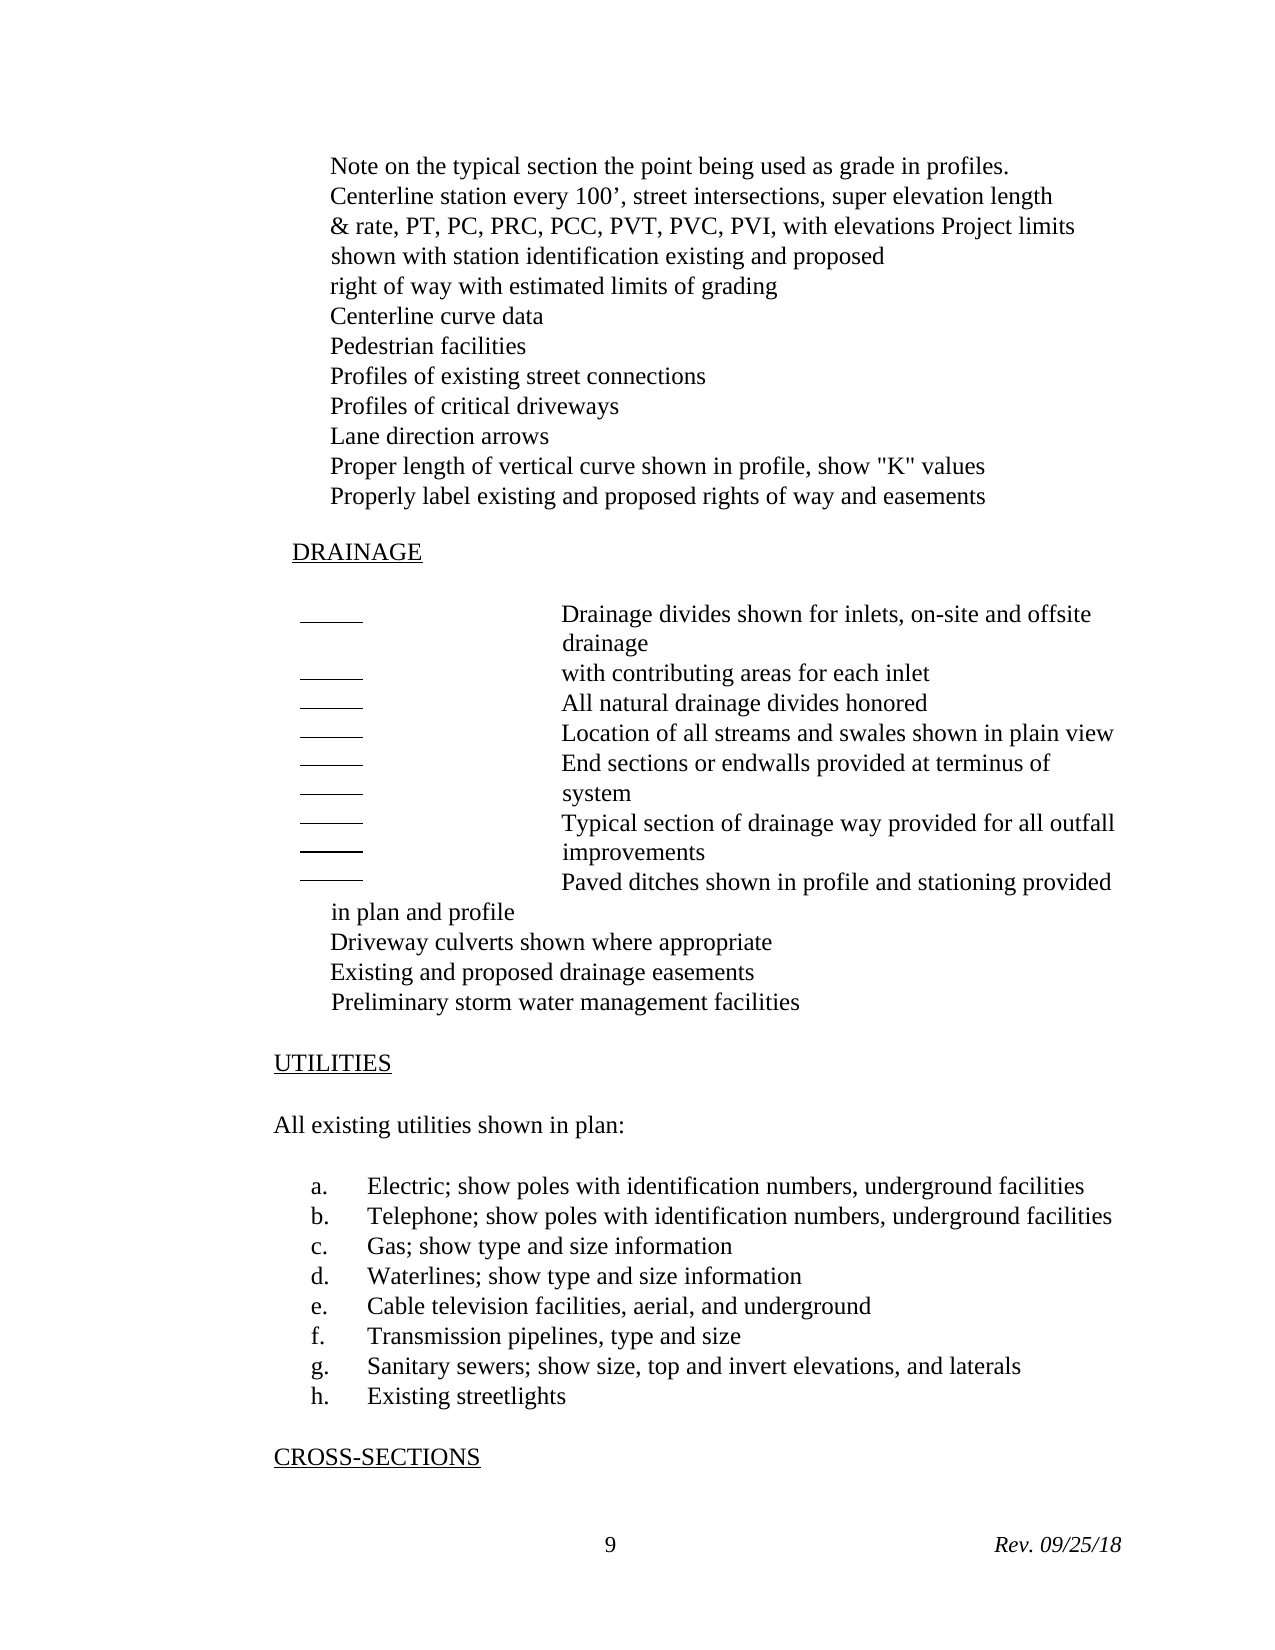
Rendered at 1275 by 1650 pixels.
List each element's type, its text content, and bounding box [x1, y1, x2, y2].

text Profiles of critical driveways [330, 391, 1125, 419]
text with contributing areas for each inlet [330, 658, 1125, 687]
text End sections or endwalls provided at terminus of system [330, 748, 1125, 807]
list Sanitary sewers; show size, top and invert elevations, and laterals [311, 1351, 1125, 1379]
list Electric; show poles with identification numbers, underground facilities [311, 1171, 1125, 1199]
list Existing streetlights [311, 1381, 1125, 1409]
text Pedestrian facilities [330, 331, 1125, 359]
list Telephone; show poles with identification numbers, underground facilities [311, 1201, 1125, 1229]
subtitle UTILITIES [273, 1048, 1127, 1076]
text Paved ditches shown in profile and stationing provided in plan and profile [330, 867, 1125, 926]
text Typical section of drainage way provided for all outfall improvements [330, 808, 1125, 866]
text All natural drainage divides honored [330, 688, 1125, 717]
subtitle DRAINAGE [292, 537, 1127, 565]
text Driveway culverts shown where appropriate [330, 927, 1125, 956]
text & rate, PT, PC, PRC, PCC, PVT, PVC, PVI, with elevations Project limits shown with station identification existing and proposed [330, 211, 1081, 269]
text Existing and proposed drainage easements Preliminary storm water management facilities [330, 957, 854, 1015]
text Location of all streams and swales shown in plain view [330, 718, 1125, 747]
text Properly label existing and proposed rights of way and easements [330, 481, 1125, 509]
text Lane direction arrows [330, 421, 1125, 449]
text All existing utilities shown in plan: [273, 1110, 1125, 1138]
list Cable television facilities, aerial, and underground [311, 1291, 1125, 1319]
list Waterlines; show type and size information [311, 1261, 1125, 1289]
text Centerline station every 100’, street intersections, super elevation length [330, 181, 1125, 210]
text Proper length of vertical curve shown in profile, show "K" values [330, 451, 1125, 479]
text Note on the typical section the point being used as grade in profiles. [330, 151, 1125, 180]
text Centerline curve data [330, 301, 1125, 329]
text right of way with estimated limits of grading [330, 271, 1125, 299]
text Drainage divides shown for inlets, on-site and offsite drainage [330, 599, 1125, 657]
list Gas; show type and size information [311, 1231, 1125, 1259]
list Transmission pipelines, type and size [311, 1321, 1125, 1349]
subtitle CROSS-SECTIONS [273, 1442, 1127, 1471]
text Profiles of existing street connections [330, 361, 1125, 389]
